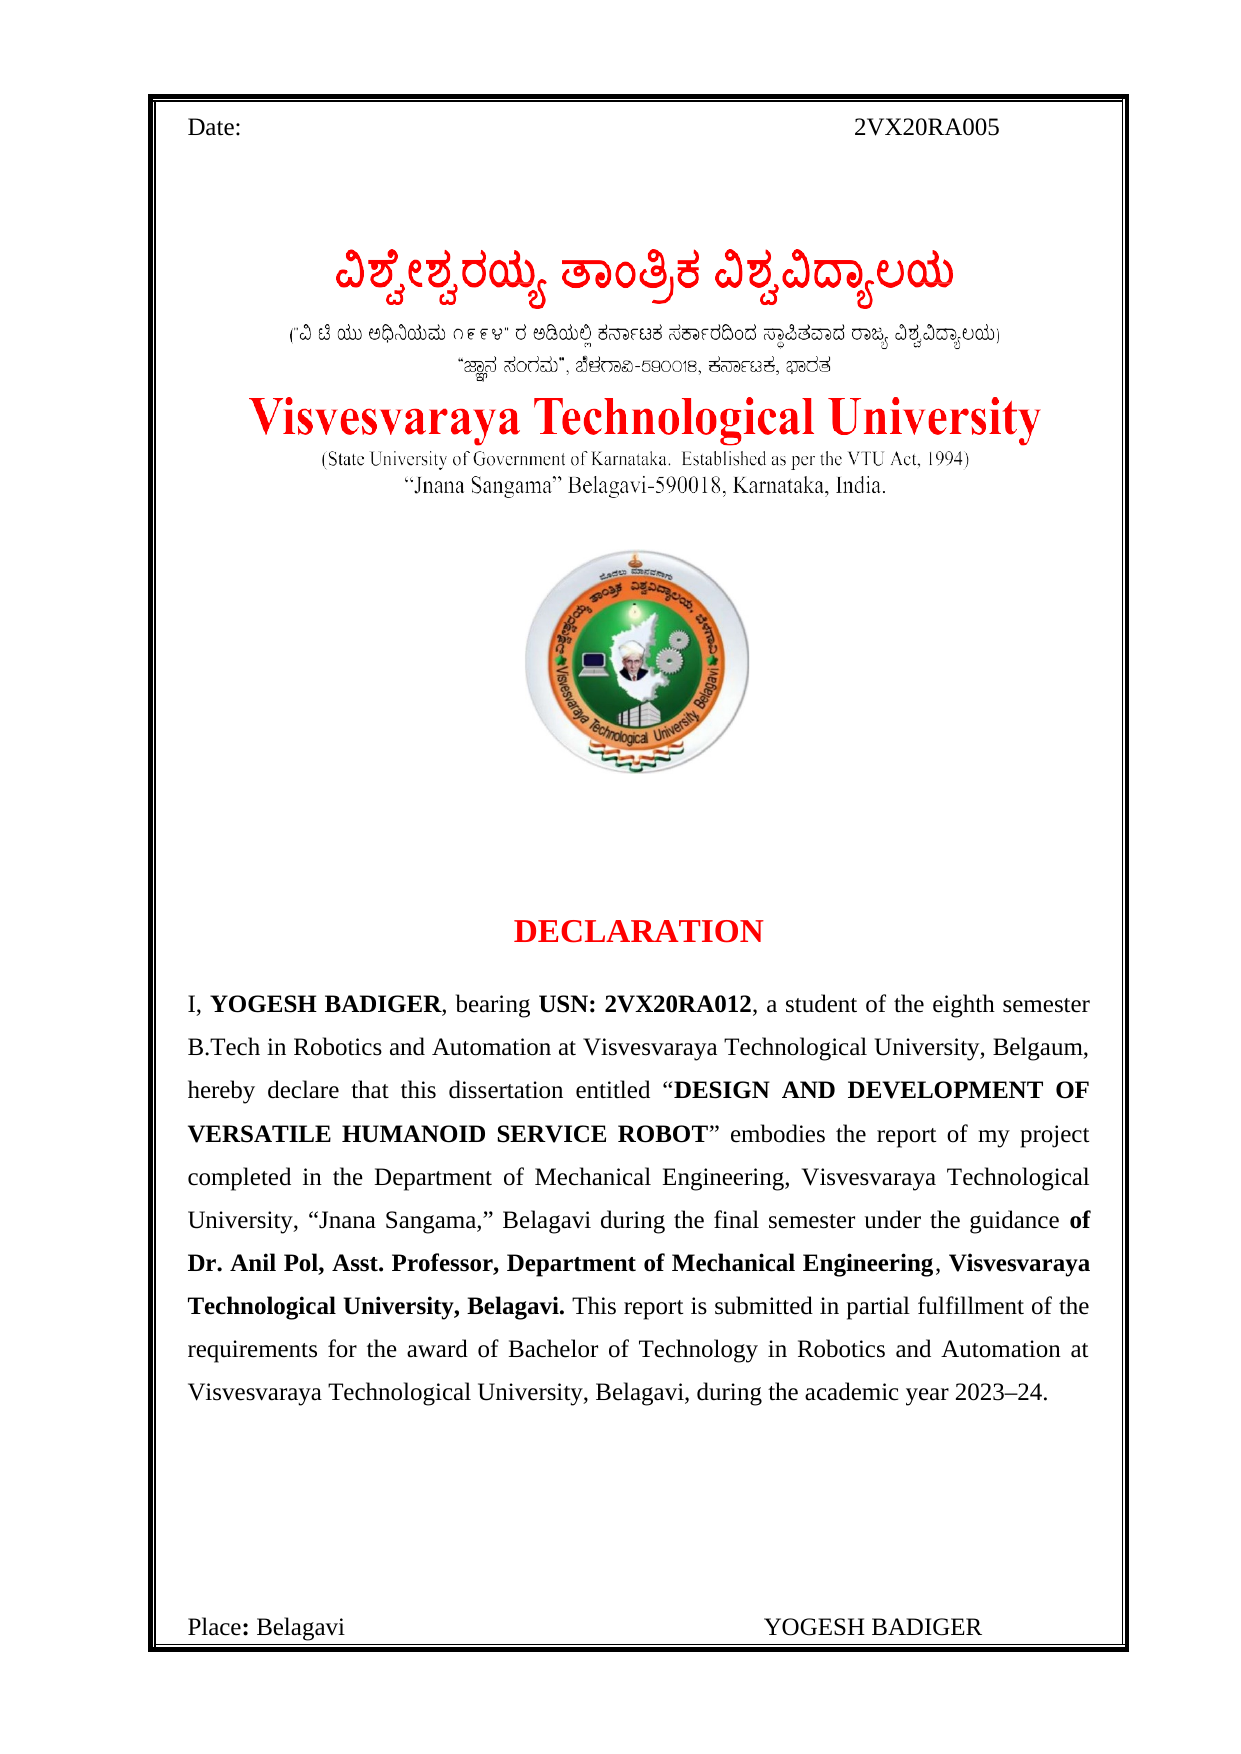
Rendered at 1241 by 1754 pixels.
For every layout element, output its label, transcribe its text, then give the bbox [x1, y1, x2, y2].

picture [524, 549, 750, 774]
text I, YOGESH BADIGER, bearing USN: 2VX20RA012, a student of the eighth semester B.Tech in Robotics and Automation at Visvesvaraya Technological University, Belgaum, hereby declare that this dissertation entitled “DESIGN AND DEVELOPMENT OF VERSATILE HUMANOID SERVICE ROBOT” embodies the report of my project completed in the Department of Mechanical Engineering, Visvesvaraya Technological University, “Jnana Sangama,” Belagavi during the final semester under the guidance of Dr. Anil Pol, Asst. Professor, Department of Mechanical Engineering, Visvesvaraya Technological University, Belagavi. This report is submitted in partial fulfillment of the requirements for the award of Bachelor of Technology in Robotics and Automation at Visvesvaraya Technological University, Belagavi, during the academic year 2023–24. [187, 989, 1090, 1406]
text DECLARATION [187, 911, 1090, 949]
text Place: Belagavi YOGESH BADIGER [187, 1612, 1090, 1641]
text Date: 2VX20RA005 [187, 112, 1090, 141]
picture [225, 234, 1066, 501]
